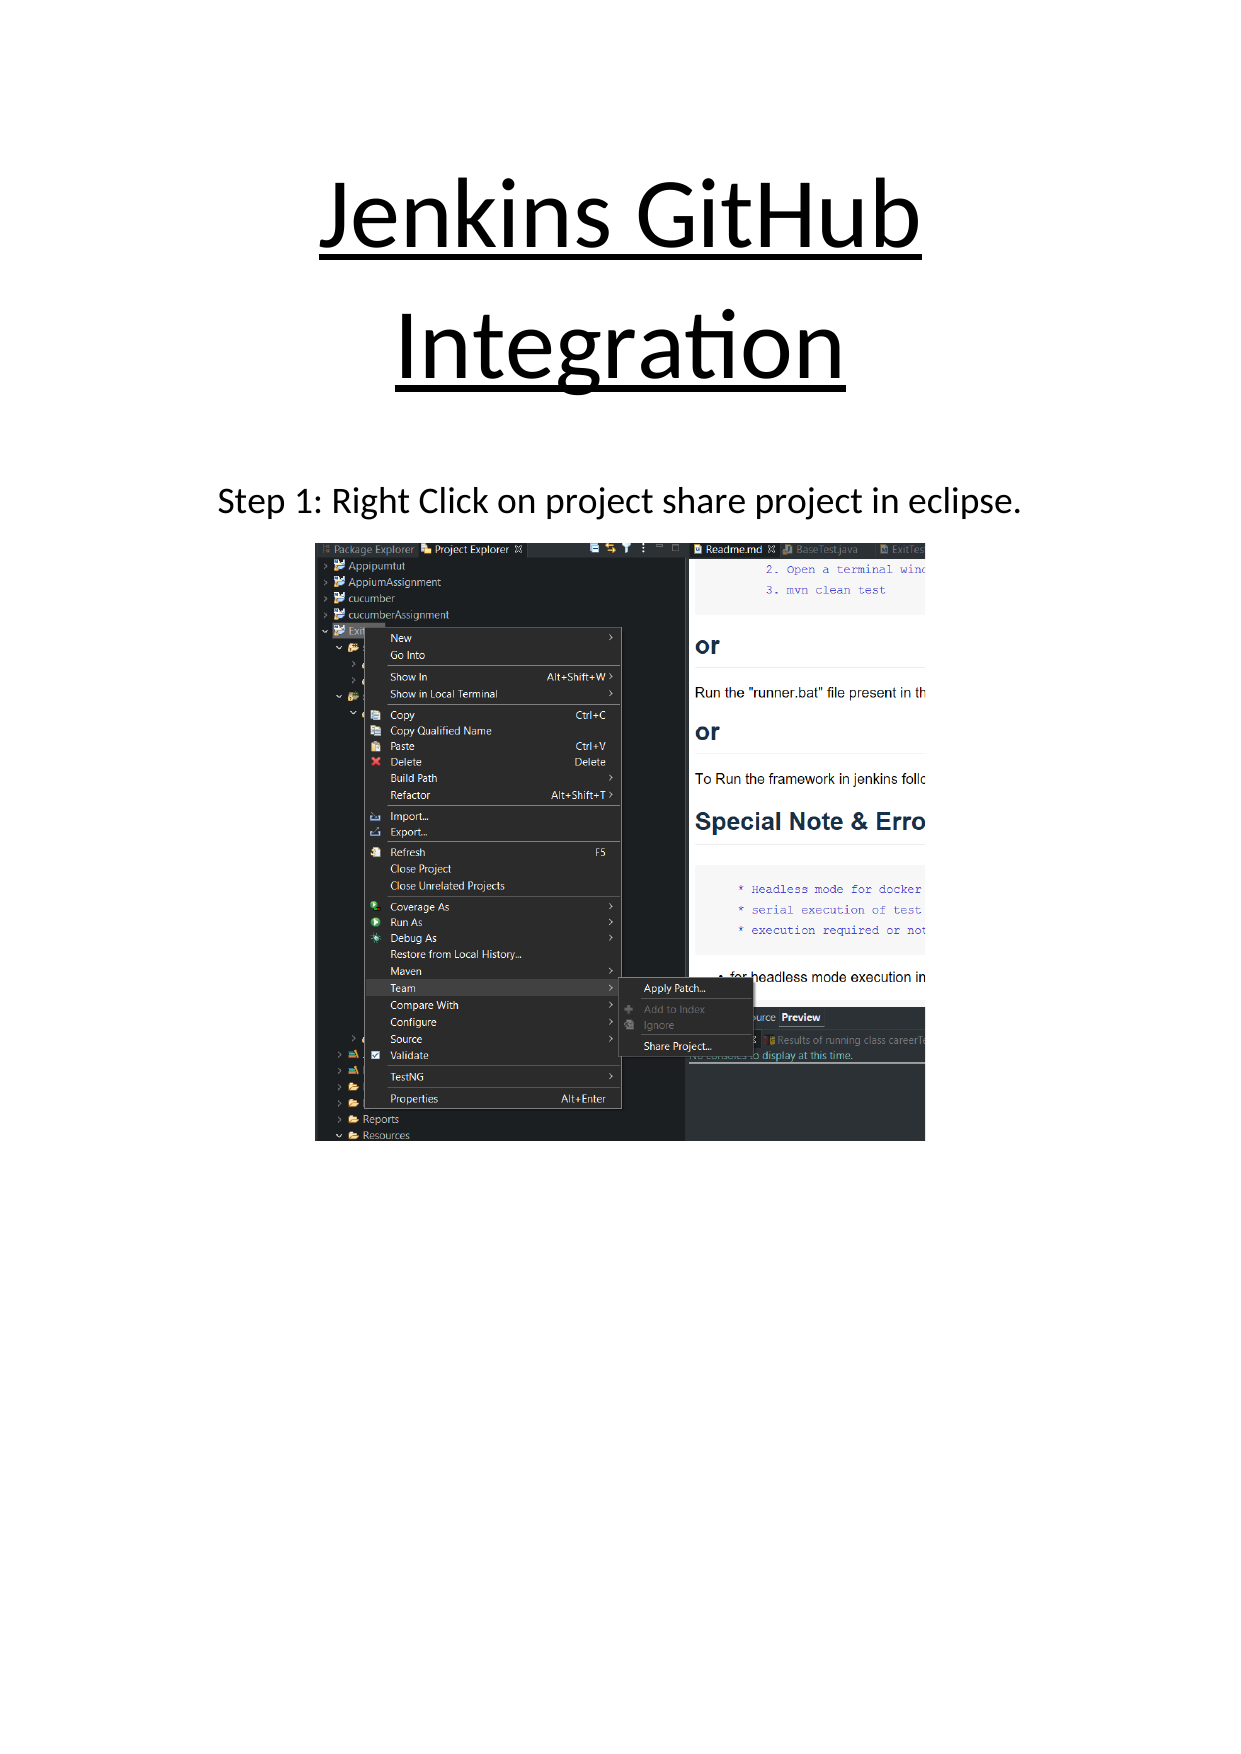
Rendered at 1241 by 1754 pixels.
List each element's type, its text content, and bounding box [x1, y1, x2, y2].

picture [315, 543, 926, 1141]
text Jenkins GitHub Integration [150, 150, 1090, 404]
text Step 1: Right Click on project share project in eclipse. [150, 477, 1090, 523]
